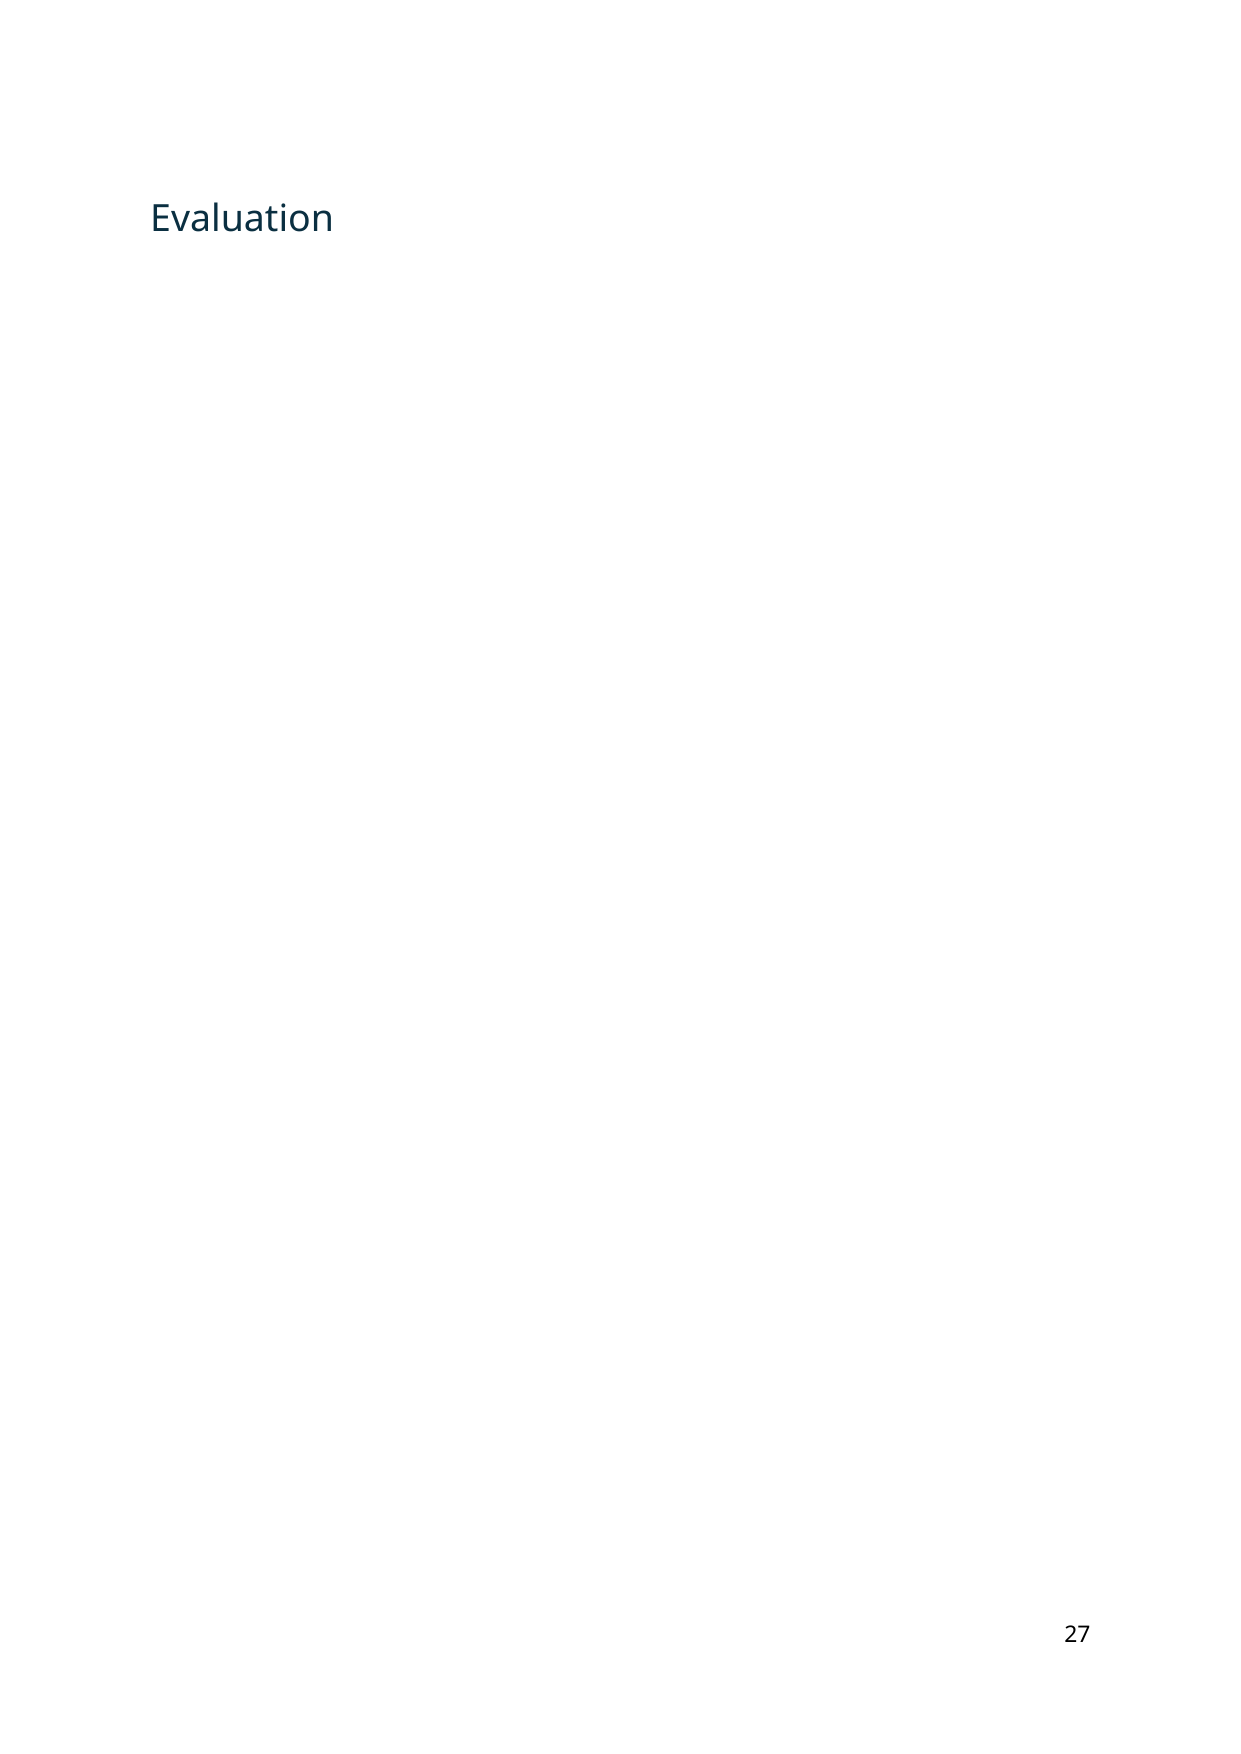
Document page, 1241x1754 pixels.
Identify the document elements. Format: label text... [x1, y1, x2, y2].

subtitle Evaluation [150, 192, 1090, 243]
